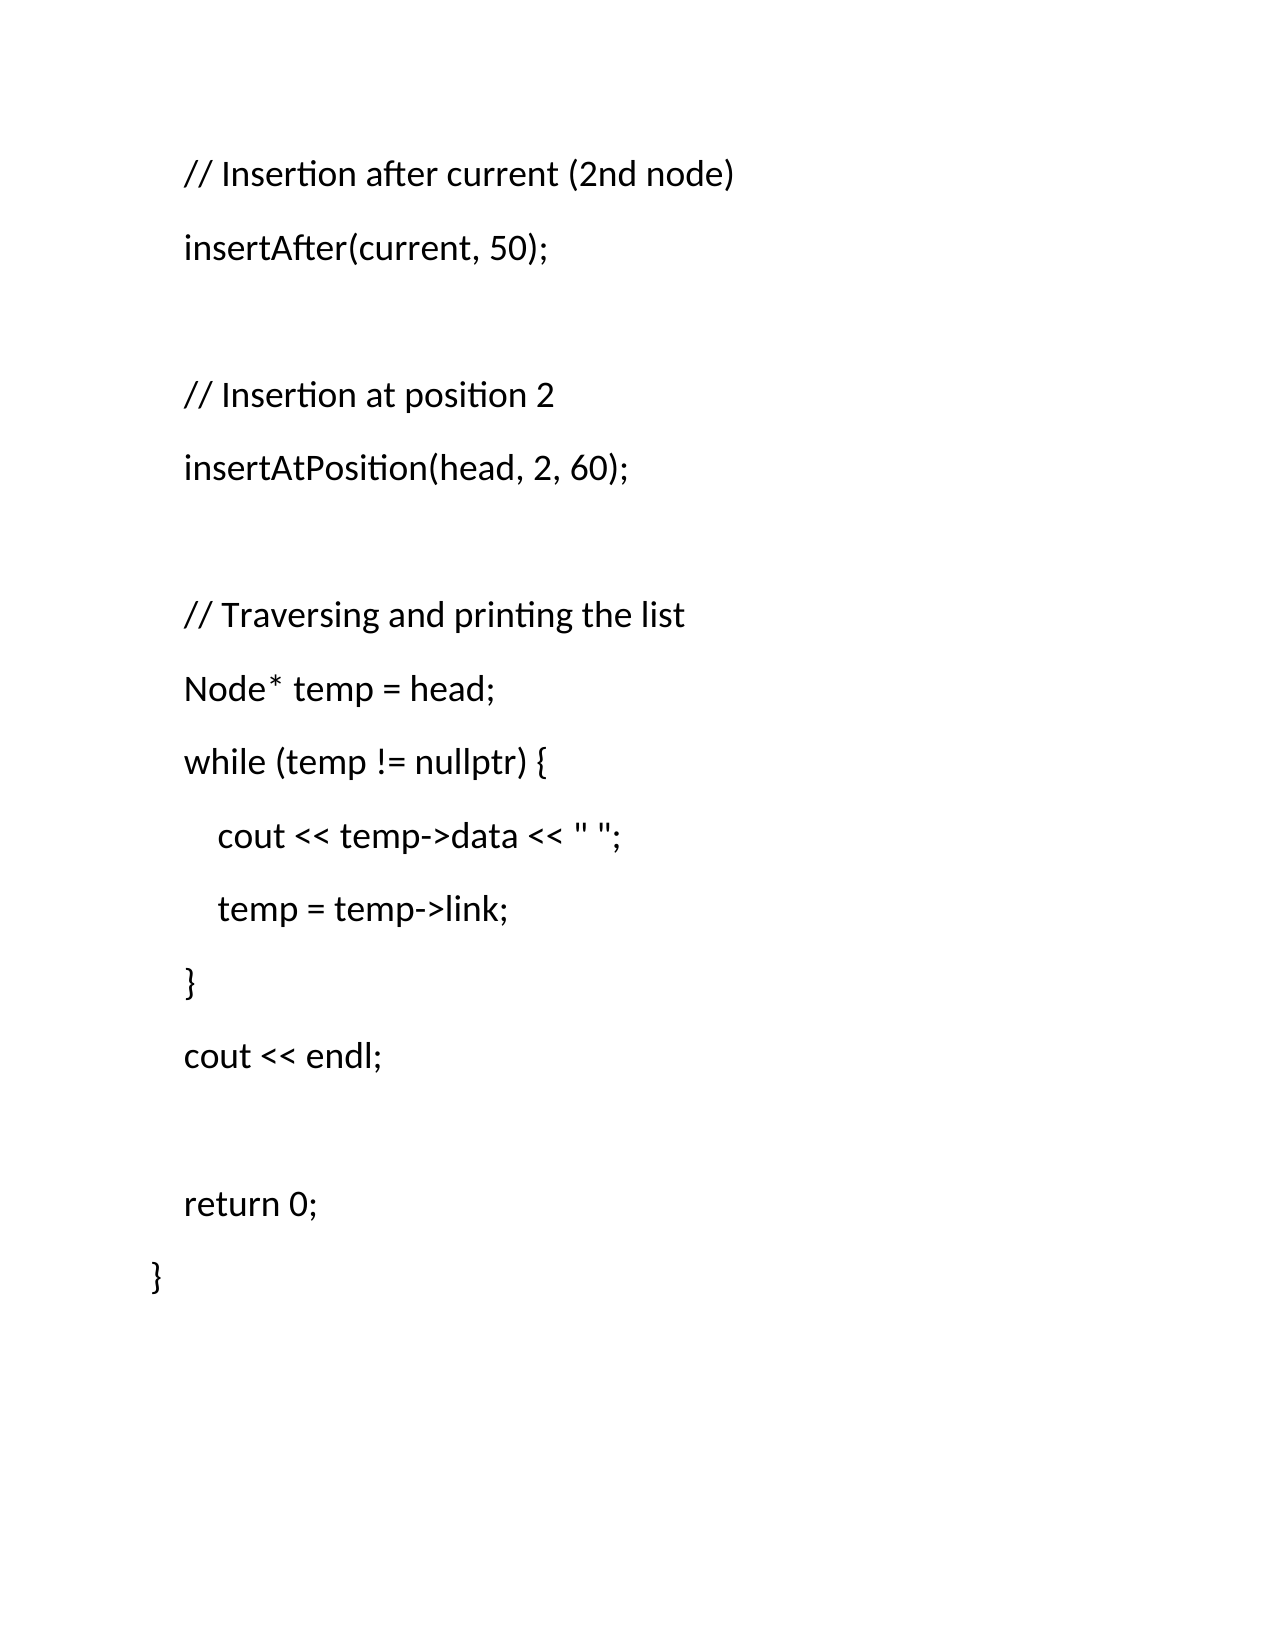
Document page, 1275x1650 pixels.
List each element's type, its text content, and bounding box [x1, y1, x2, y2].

text return 0; [150, 1179, 1125, 1225]
text cout << temp->data << " "; [150, 812, 1125, 858]
text // Traversing and printing the list [150, 591, 1125, 637]
text } [150, 959, 1125, 1005]
text Node* temp = head; [150, 665, 1125, 711]
text } [150, 1253, 1125, 1299]
text temp = temp->link; [150, 885, 1125, 931]
text insertAtPosition(head, 2, 60); [150, 444, 1125, 490]
text insertAfter(current, 50); [150, 223, 1125, 269]
text // Insertion at position 2 [150, 371, 1125, 416]
text // Insertion after current (2nd node) [150, 150, 1125, 196]
text cout << endl; [150, 1032, 1125, 1078]
text while (temp != nullptr) { [150, 738, 1125, 784]
